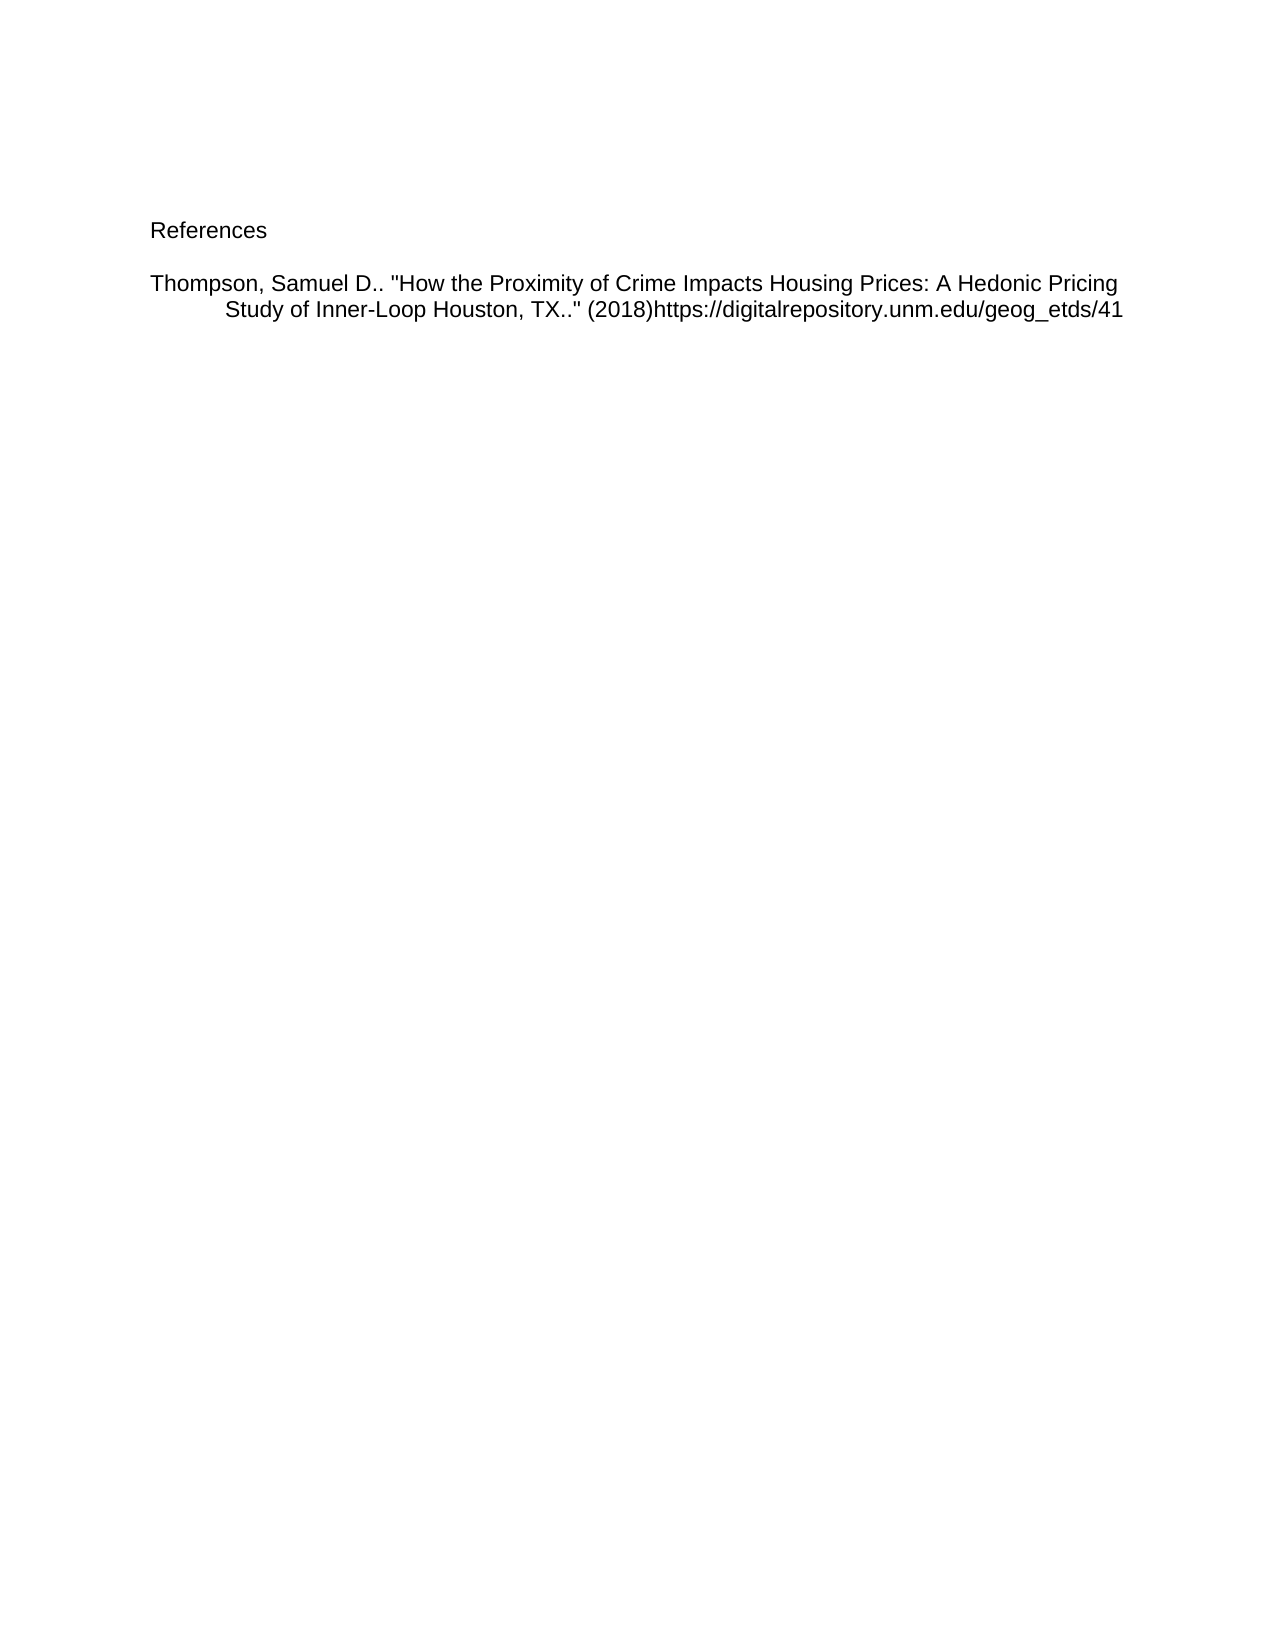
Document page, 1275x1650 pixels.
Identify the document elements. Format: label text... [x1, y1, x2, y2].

text Thompson, Samuel D.. "How the Proximity of Crime Impacts Housing Prices: A Hedonic Pricing Study of Inner-Loop Houston, TX.." (2018)https://digitalrepository.unm.edu/geog_etds/41 [150, 270, 1125, 322]
text References [150, 217, 1125, 243]
